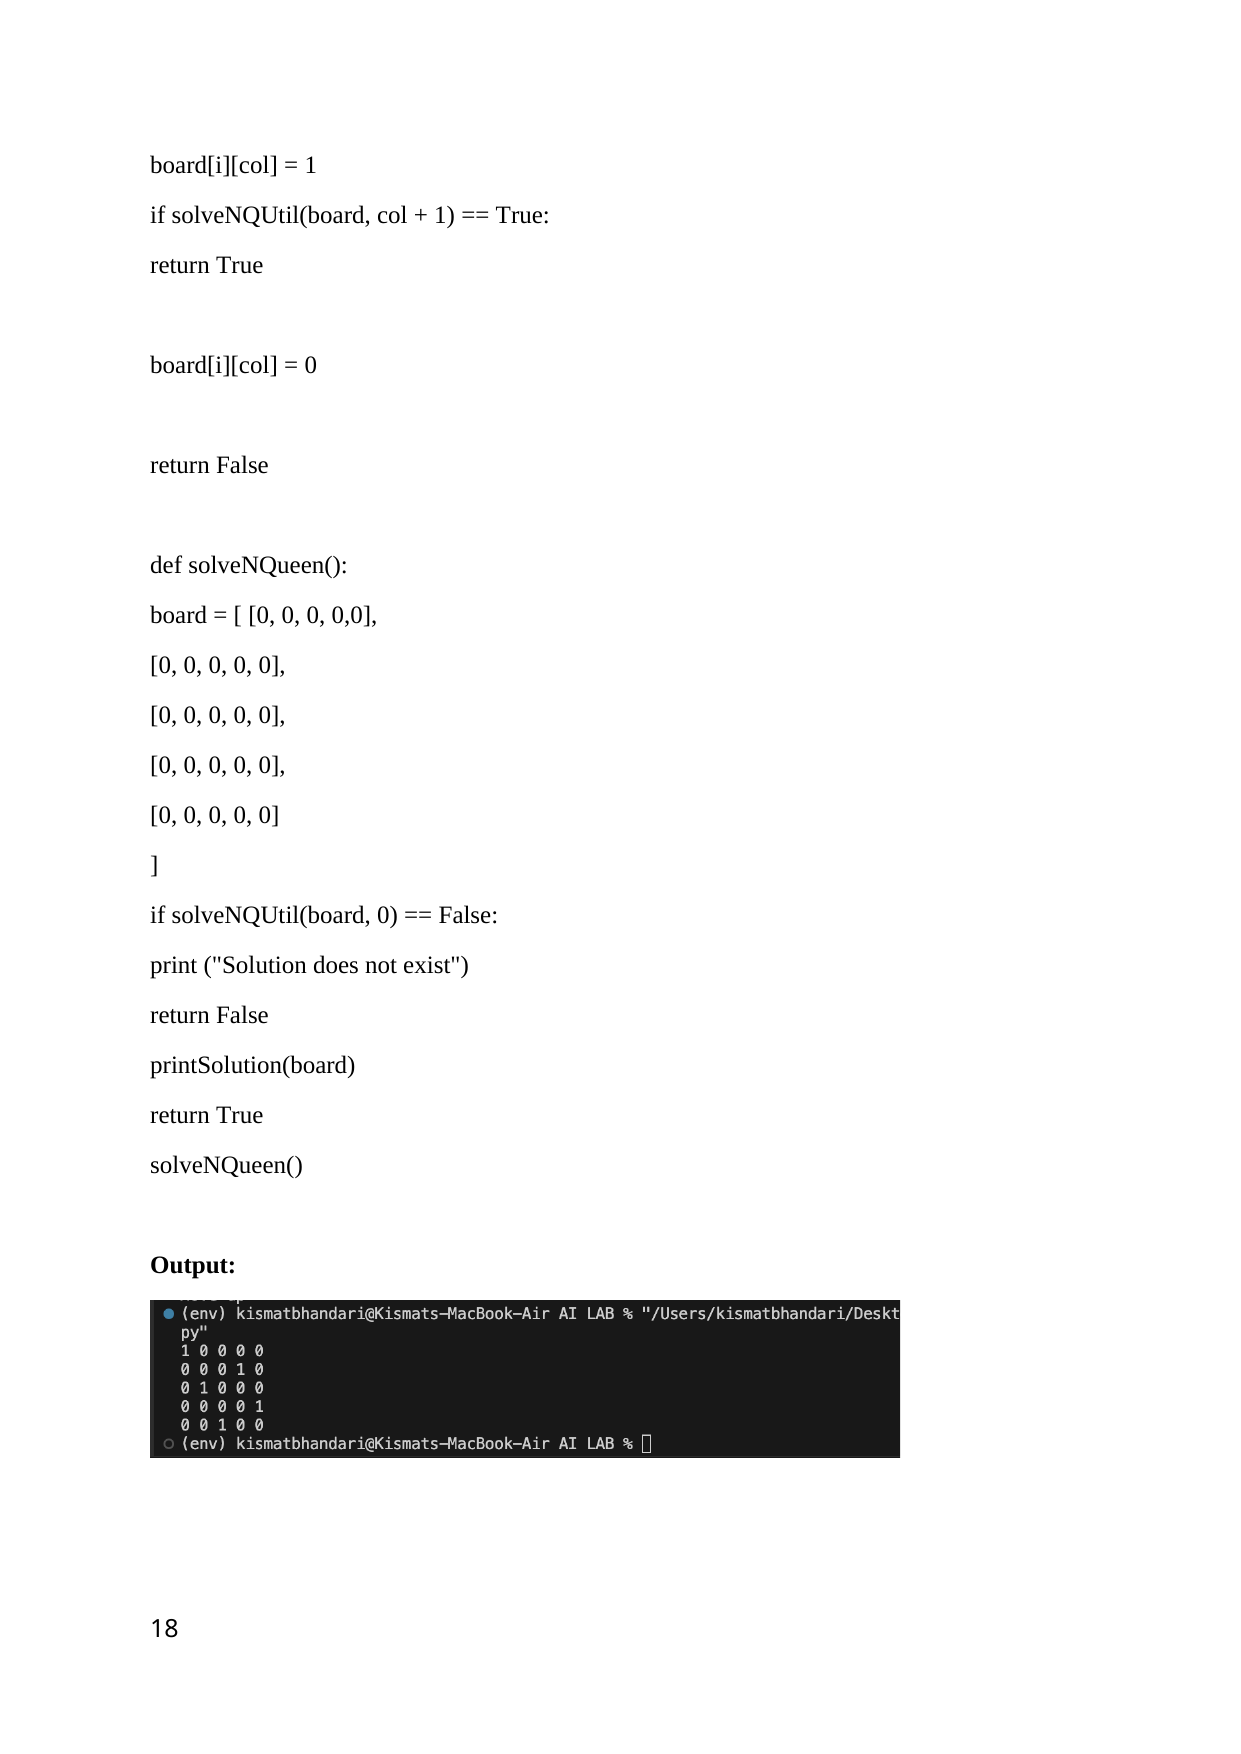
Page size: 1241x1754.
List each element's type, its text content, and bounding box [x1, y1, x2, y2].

text [0, 0, 0, 0, 0], [150, 700, 1090, 729]
text print ("Solution does not exist") [150, 950, 1090, 979]
picture [150, 1300, 901, 1458]
text if solveNQUtil(board, col + 1) == True: [150, 200, 1090, 229]
text board = [ [0, 0, 0, 0,0], [150, 600, 1090, 629]
text return False [150, 450, 1090, 479]
text board[i][col] = 0 [150, 350, 1090, 379]
text board[i][col] = 1 [150, 150, 1090, 179]
text return True [150, 250, 1090, 279]
text printSolution(board) [150, 1050, 1090, 1079]
text [0, 0, 0, 0, 0], [150, 750, 1090, 779]
text [0, 0, 0, 0, 0] [150, 800, 1090, 829]
text if solveNQUtil(board, 0) == False: [150, 900, 1090, 929]
text def solveNQueen(): [150, 550, 1090, 579]
text ] [150, 850, 1090, 879]
text return True [150, 1100, 1090, 1129]
text Output: [150, 1250, 1090, 1279]
text return False [150, 1000, 1090, 1029]
text [0, 0, 0, 0, 0], [150, 650, 1090, 679]
text solveNQueen() [150, 1150, 1090, 1179]
